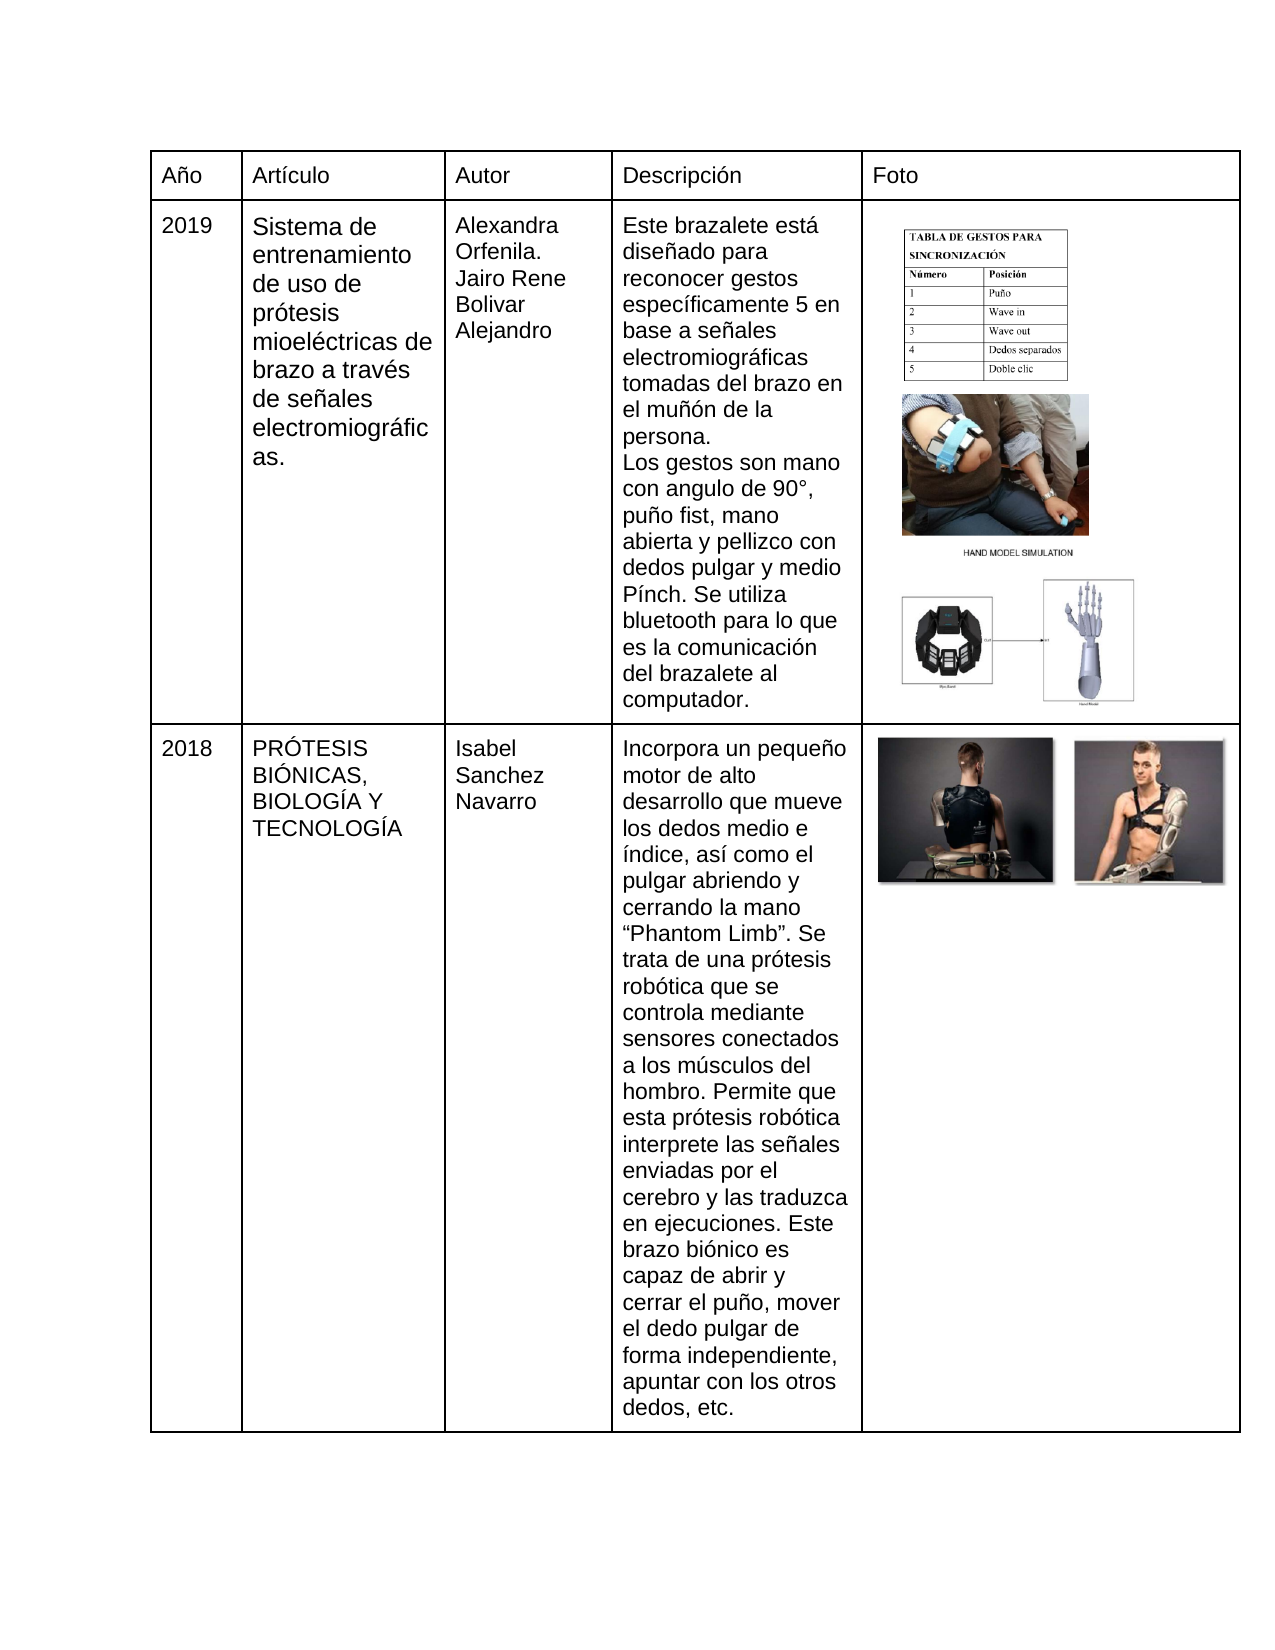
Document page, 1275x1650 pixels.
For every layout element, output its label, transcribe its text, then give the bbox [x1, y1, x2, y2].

table_cell [863, 725, 1239, 1431]
table_cell Sistema de entrenamiento de uso de prótesis mioeléctricas de brazo a través de señales electromiográficas. [243, 201, 444, 723]
table_header Foto [863, 152, 1239, 199]
table_header Autor [446, 152, 611, 199]
table_cell 2019 [152, 201, 241, 723]
picture [872, 211, 1150, 713]
table_cell [863, 201, 1239, 723]
table_header Artículo [243, 152, 444, 199]
table_header Descripción [613, 152, 861, 199]
table_cell Incorpora un pequeño motor de alto desarrollo que mueve los dedos medio e índice, así como el pulgar abriendo y cerrando la mano “Phantom Limb”. Se trata de una prótesis robótica que se controla mediante sensores conectados a los músculos del hombro. Permite que esta prótesis robótica interprete las señales enviadas por el cerebro y las traduzca en ejecuciones. Este brazo biónico es capaz de abrir y cerrar el puño, mover el dedo pulgar de forma independiente, apuntar con los otros dedos, etc. [613, 725, 861, 1431]
picture [872, 735, 1229, 886]
table_cell 2018 [152, 725, 241, 1431]
table_cell Este brazalete está diseñado para reconocer gestos específicamente 5 en base a señales electromiográficas tomadas del brazo en el muñón de la persona. Los gestos son mano con angulo de 90°, puño fist, mano abierta y pellizco con dedos pulgar y medio Pínch. Se utiliza bluetooth para lo que es la comunicación del brazalete al computador. [613, 201, 861, 723]
table_cell PRÓTESIS BIÓNICAS, BIOLOGÍA Y TECNOLOGÍA [243, 725, 444, 1431]
table_header Año [152, 152, 241, 199]
table_cell Alexandra Orfenila. Jairo Rene Bolivar Alejandro [446, 201, 611, 723]
table_cell Isabel Sanchez Navarro [446, 725, 611, 1431]
